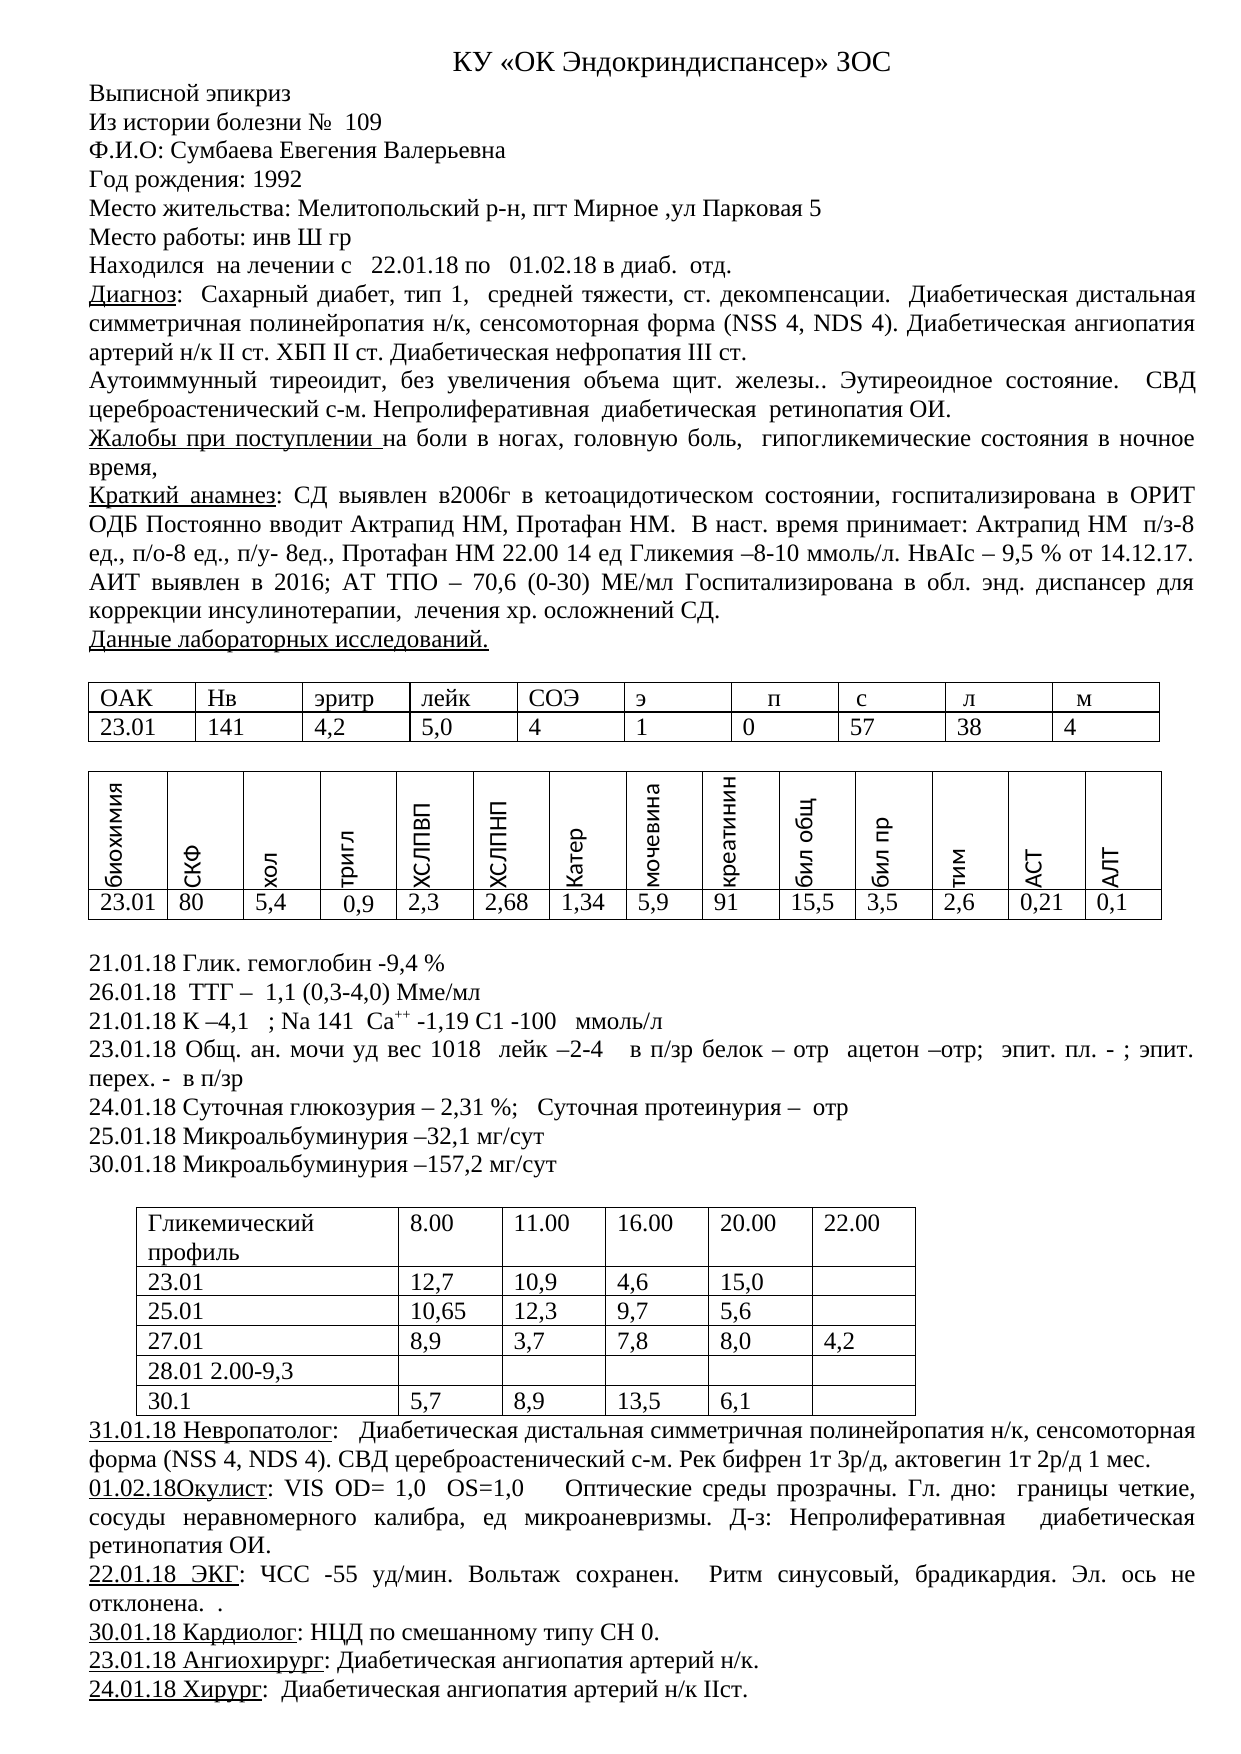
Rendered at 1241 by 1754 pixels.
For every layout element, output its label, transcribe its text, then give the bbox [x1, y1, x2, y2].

table_cell [813, 1296, 915, 1325]
table_cell 3,7 [503, 1326, 605, 1355]
table_cell 5,9 [627, 890, 702, 918]
subtitle 30.01.18 Микроальбуминурия –157,2 мг/сут [89, 1149, 1196, 1178]
table_cell 38 [946, 713, 1052, 741]
table_cell 3,5 [856, 890, 932, 918]
table_cell 10,9 [503, 1267, 605, 1295]
subtitle Выписной эпикриз [89, 78, 1202, 107]
table_cell 2,3 [397, 890, 473, 918]
table_cell 80 [168, 890, 243, 918]
table_cell 25.01 [137, 1296, 398, 1325]
table_header ОАК [89, 683, 195, 711]
table_cell 2,6 [933, 890, 1008, 918]
table_header биохимия [89, 772, 167, 889]
table_cell 91 [703, 890, 779, 918]
text Место жительства: Мелитопольский р-н, пгт Мирное ,ул Парковая 5 [89, 193, 1196, 222]
table_header п [732, 683, 838, 711]
table_cell 4 [1053, 713, 1159, 741]
text на лечении с 22.01.18 по 01.02.18 в отд. [89, 250, 1196, 279]
table_cell 0 [732, 713, 838, 741]
table_cell [606, 1356, 708, 1385]
table_cell 8,9 [503, 1386, 605, 1414]
table_header Гликемический профиль [137, 1208, 398, 1266]
table_header лейк [411, 683, 517, 711]
subtitle 25.01.18 Микроальбуминурия –32,1 мг/сут [89, 1121, 1196, 1149]
table_cell 28.01 2.00-9,3 [137, 1356, 398, 1385]
text 22.01.18 ЭКГ: ЧСС -55 уд/мин. Вольтаж Ритм синусовый, брадикардия. Эл. ось не отклонена. . [89, 1559, 1196, 1617]
text Диагноз: Сахарный диабет, тип 1, ст. Диабетическая дистальная симметричная полинейропатия н/к, сенсомоторная форма (NSS 4, NDS 4). Диабетическая ангиопатия артерий н/к II ст. ХБП II ст. Диабетическая нефропатия III ст. [89, 279, 1196, 365]
table_cell [813, 1386, 915, 1414]
text 31.01.18 Невропатолог: Диабетическая дистальная симметричная полинейропатия н/к, сенсомоторная форма (NSS 4, NDS 4). СВД цереброастенический с-м. Рек бифрен 1т 3р/д, актовегин 1т 2р/д 1 мес. [89, 1416, 1196, 1473]
table_cell 141 [196, 713, 302, 741]
table_cell 2,68 [474, 890, 549, 918]
table_header тригл [321, 772, 396, 889]
table_cell 1,34 [550, 890, 626, 918]
text Год рождения: 1992 [89, 164, 1196, 193]
table_cell 5,7 [399, 1386, 502, 1414]
table_cell 0,9 [321, 890, 396, 918]
table_cell 15,0 [709, 1267, 812, 1295]
table_cell 27.01 [137, 1326, 398, 1355]
table_header АЛТ [1086, 772, 1161, 889]
table_cell 13,5 [606, 1386, 708, 1414]
table_cell [813, 1267, 915, 1295]
table_header хол [244, 772, 320, 889]
table_cell 12,7 [399, 1267, 502, 1295]
table_cell 6,1 [709, 1386, 812, 1414]
table_header Катер [550, 772, 626, 889]
table_cell [709, 1356, 812, 1385]
table_cell 4,6 [606, 1267, 708, 1295]
table_cell 5,4 [244, 890, 320, 918]
text Данные лабораторных исследований. [89, 624, 1196, 653]
table_header АСТ [1009, 772, 1085, 889]
text 24.01.18 Суточная глюкозурия – 2,31 %; Суточная протеинурия – отр [89, 1092, 1196, 1121]
table_cell 7,8 [606, 1326, 708, 1355]
text 30.01.18 Кардиолог: НЦД по смешанному типу СН 0. [89, 1617, 1196, 1646]
text 23.01.18 Ангиохирург: Диабетическая ангиопатия артерий н/к. [89, 1646, 1196, 1674]
table_header бил общ [780, 772, 855, 889]
table_header СОЭ [518, 683, 624, 711]
table_header ХСЛПНП [474, 772, 549, 889]
table_cell 30.1 [137, 1386, 398, 1414]
table_header э [625, 683, 731, 711]
table_cell 23.01 [89, 890, 167, 918]
text 01.02.18Окулист: VIS OD= 1,0 OS=1,0 Гл. дно: границы четкие, сосуды неравномерного калибра, ед микроаневризмы. Д-з: Непролиферативная диабетическая ретинопатия ОИ. [89, 1473, 1196, 1559]
table_header тим [933, 772, 1008, 889]
table_header л [946, 683, 1052, 711]
table_cell 8,9 [399, 1326, 502, 1355]
table_cell 9,7 [606, 1296, 708, 1325]
table_header с [839, 683, 945, 711]
table_cell 10,65 [399, 1296, 502, 1325]
table_cell 5,0 [411, 713, 517, 741]
subtitle Ф.И.О: Сумбаева Евегения Валерьевна [89, 135, 1196, 164]
table_cell 57 [839, 713, 945, 741]
table_header 16.00 [606, 1208, 708, 1266]
table_header эритр [303, 683, 409, 711]
table_cell 0,21 [1009, 890, 1085, 918]
text Аутоиммунный тиреоидит, . Эутиреоидное состояние. СВД цереброастенический с-м. Непролиферативная диабетическая ретинопатия ОИ. [89, 365, 1196, 423]
subtitle Из истории болезни № 109 [89, 107, 1196, 135]
table_header ХСЛПВП [397, 772, 473, 889]
text Жалобы при поступлении на боли в ногах, головную боль, гипогликемические состояния в ночное время, [89, 423, 1196, 480]
text 21.01.18 К –4,1 ; Nа 141 Са++ -1,19 С1 -100 ммоль/л [89, 1006, 1196, 1034]
table_header бил пр [856, 772, 932, 889]
table_cell 12,3 [503, 1296, 605, 1325]
table_header Нв [196, 683, 302, 711]
table_cell [399, 1356, 502, 1385]
table_header 8.00 [399, 1208, 502, 1266]
table_cell [813, 1356, 915, 1385]
table_cell 15,5 [780, 890, 855, 918]
table_header м [1053, 683, 1159, 711]
table_header 20.00 [709, 1208, 812, 1266]
text 26.01.18 ТТГ – 1,1 (0,3-4,0) Мме/мл [89, 977, 1196, 1006]
table_cell 23.01 [137, 1267, 398, 1295]
subtitle 23.01.18 Общ. ан. мочи уд вес 1018 лейк –2-4 в п/зр белок – отр ацетон –отр; эпит. пл. - ; эпит. перех. - в п/зр [89, 1034, 1196, 1092]
table_cell 8,0 [709, 1326, 812, 1355]
table_cell 23.01 [89, 713, 195, 741]
table_cell 4,2 [813, 1326, 915, 1355]
table_cell 4 [518, 713, 624, 741]
text Краткий анамнез: СД выявлен в2006г в кетоацидотическом состоянии, госпитализирована в ОРИТ ОДБ Постоянно вводит Актрапид НМ, Протафан НМ. В наст. время принимает: Актрапид НМ п/з-8 ед., п/о-8 ед., п/у- 8ед., Протафан НМ 22.00 14 ед Гликемия –8-10 ммоль/л. НвАIс – 9,5 % от 14.12.17. АИТ выявлен в 2016; АТ ТПО – 70,6 (0-30) МЕ/мл Госпитализирована в обл. энд. диспансер для коррекции инсулинотерапии, лечения хр. осложнений СД. [89, 480, 1196, 624]
table_header СКФ [168, 772, 243, 889]
table_header мочевина [627, 772, 702, 889]
text 24.01.18 Хирург: [89, 1674, 1196, 1703]
table_header 22.00 [813, 1208, 915, 1266]
table_cell 4,2 [303, 713, 409, 741]
table_header 11.00 [503, 1208, 605, 1266]
table_header креатинин [703, 772, 779, 889]
table_cell 1 [625, 713, 731, 741]
table_cell 0,1 [1086, 890, 1161, 918]
text 21.01.18 Глик. гемоглобин -9,4 % [89, 948, 1196, 977]
table_cell 5,6 [709, 1296, 812, 1325]
table_cell [503, 1356, 605, 1385]
text Место работы: инв Ш гр [89, 222, 1196, 250]
